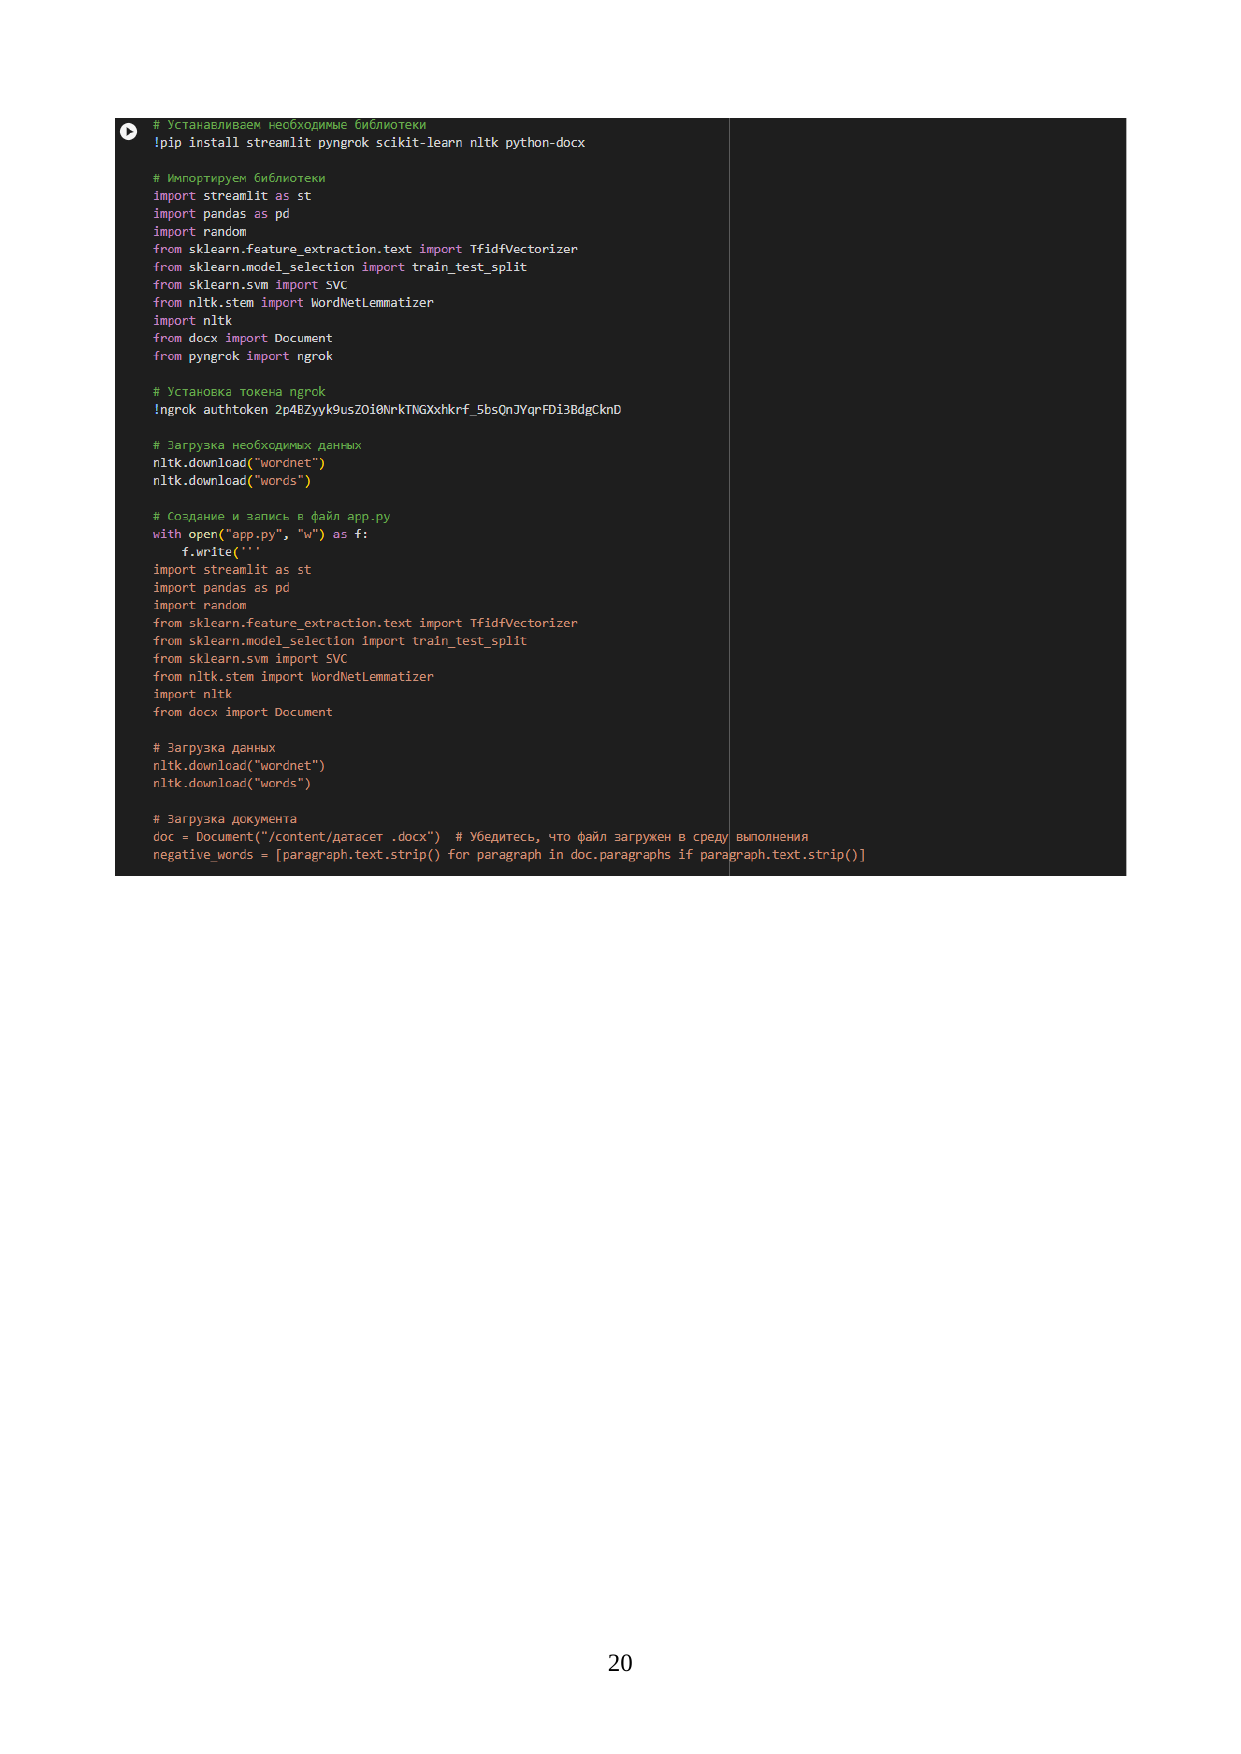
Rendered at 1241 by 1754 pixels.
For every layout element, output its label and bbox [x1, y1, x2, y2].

picture [115, 118, 1127, 876]
